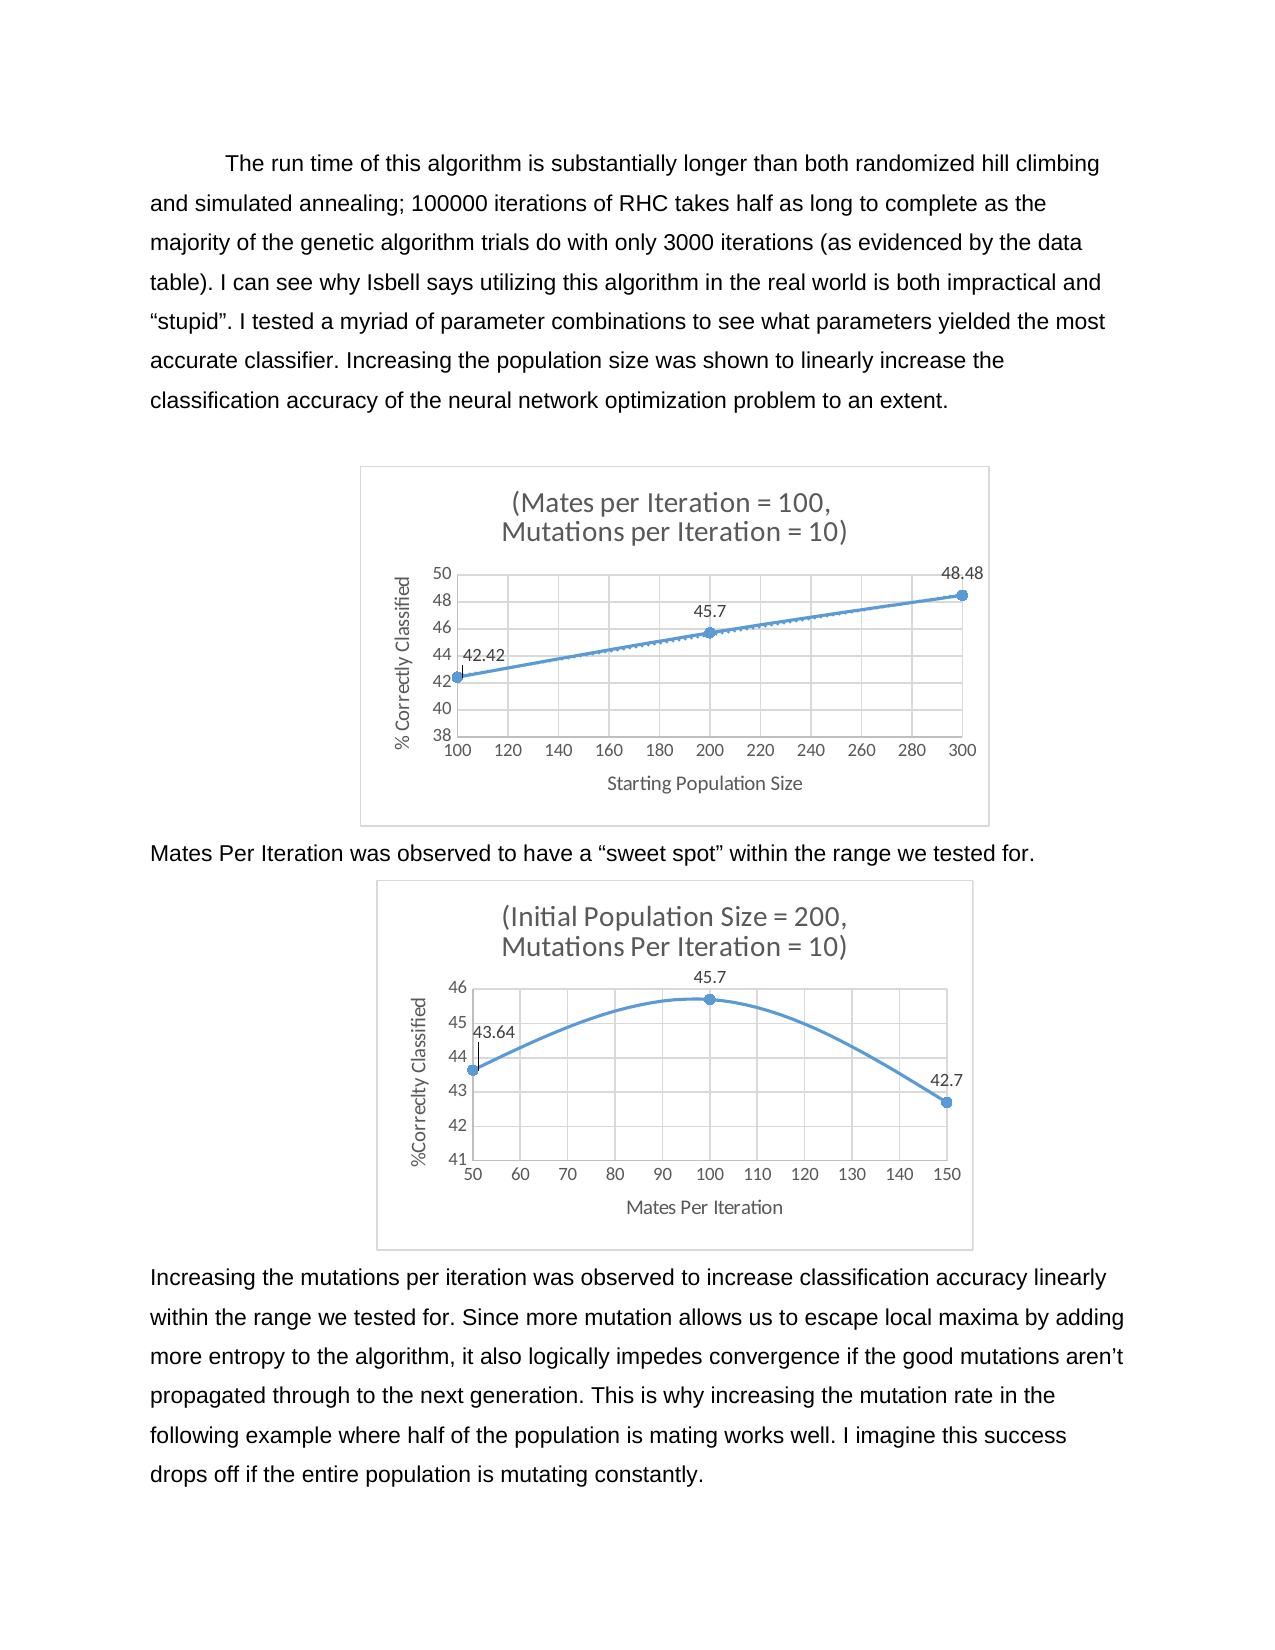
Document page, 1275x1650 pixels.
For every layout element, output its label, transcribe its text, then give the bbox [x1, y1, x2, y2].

text The run time of this algorithm is substantially longer than both randomized hill climbing and simulated annealing; 100000 iterations of RHC takes half as long to complete as the majority of the genetic algorithm trials do with only 3000 iterations (as evidenced by the data table). I can see why Isbell says utilizing this algorithm in the real world is both impractical and “stupid”. I tested a myriad of parameter combinations to see what parameters yielded the most accurate classifier. Increasing the population size was shown to linearly increase the classification accuracy of the neural network optimization problem to an extent. [150, 150, 1125, 413]
text Mates Per Iteration was observed to have a “sweet spot” within the range we tested for. [150, 840, 1125, 867]
text Increasing the mutations per iteration was observed to increase classification accuracy linearly within the range we tested for. Since more mutation allows us to escape local maxima by adding more entropy to the algorithm, it also logically impedes convergence if the good mutations aren’t propagated through to the next generation. This is why increasing the mutation rate in the following example where half of the population is mating works well. I imagine this success drops off if the entire population is mutating constantly. [150, 1264, 1125, 1488]
